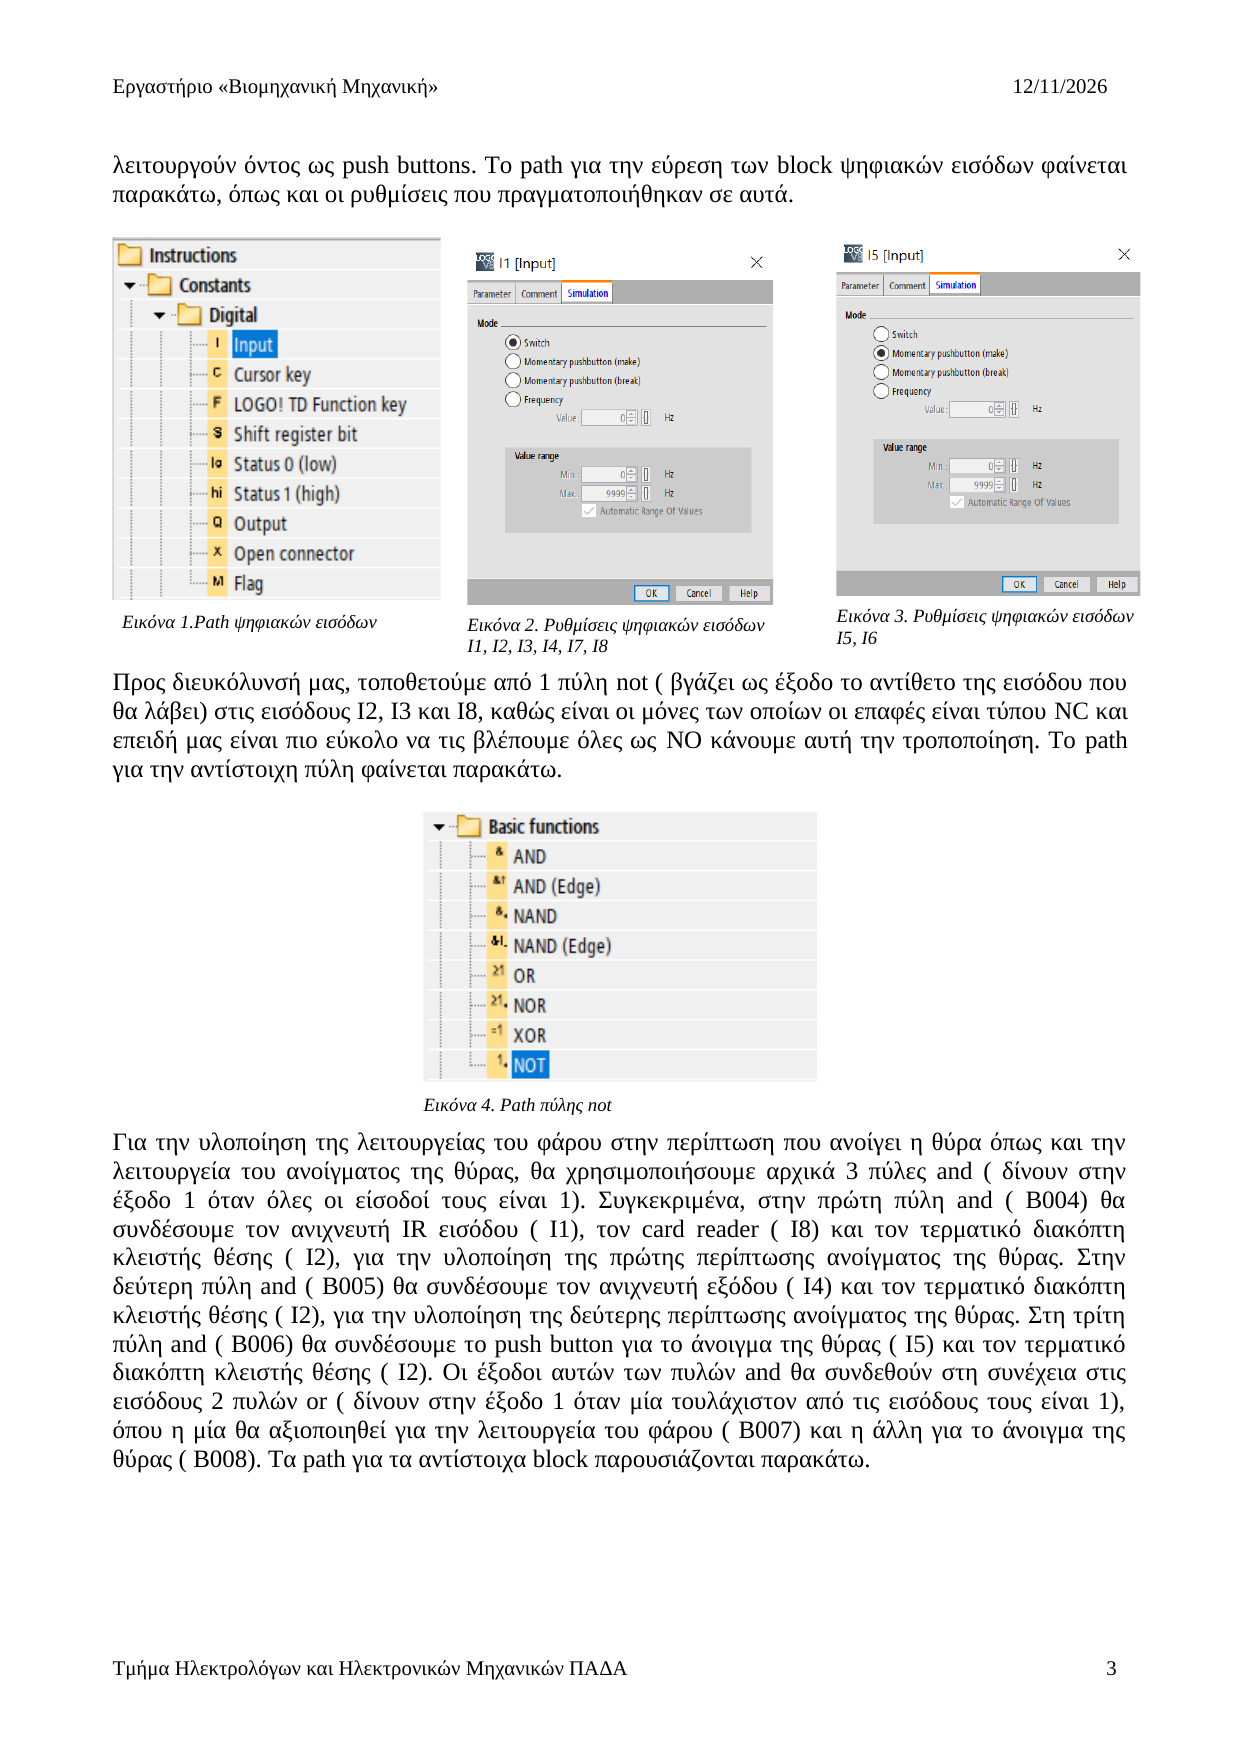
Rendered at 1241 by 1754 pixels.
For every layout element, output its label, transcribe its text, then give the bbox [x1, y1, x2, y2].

picture [467, 245, 774, 605]
picture [423, 812, 817, 1082]
text Για την υλοποίηση της λειτουργείας του φάρου στην περίπτωση που ανοίγει η θύρα όπως και την λειτουργεία του ανοίγματος της θύρας, θα χρησιμοποιήσουμε αρχικά 3 πύλες and ( δίνουν στην έξοδο 1 όταν όλες οι είσοδοί τους είναι 1). Συγκεκριμένα, στην πρώτη πύλη and ( B004) θα συνδέσουμε τον ανιχνευτή IR εισόδου ( I1), τον card reader ( I8) και τον τερματικό διακόπτη κλειστής θέσης ( I2), για την υλοποίηση της πρώτης περίπτωσης ανοίγματος της θύρας. Στην δεύτερη πύλη and ( B005) θα συνδέσουμε τον ανιχνευτή εξόδου ( I4) και τον τερματικό διακόπτη κλειστής θέσης ( I2), για την υλοποίηση της δεύτερης περίπτωσης ανοίγματος της θύρας. Στη τρίτη πύλη and ( B006) θα συνδέσουμε το push button για το άνοιγμα της θύρας ( Ι5) και τον τερματικό διακόπτη κλειστής θέσης ( Ι2). Οι έξοδοι αυτών των πυλών and θα συνδεθούν στη συνέχεια στις εισόδους 2 πυλών or ( δίνουν στην έξοδο 1 όταν μία τουλάχιστον από τις εισόδους τους είναι 1), όπου η μία θα αξιοποιηθεί για την λειτουργεία του φάρου ( B007) και η άλλη για το άνοιγμα της θύρας ( B008). Τα path για τα αντίστοιχα block παρουσιάζονται παρακάτω. [112, 1127, 1128, 1472]
text Προς διευκόλυνσή μας, τοποθετούμε από 1 πύλη not ( βγάζει ως έξοδο το αντίθετο της εισόδου που θα λάβει) στις εισόδους Ι2, Ι3 και Ι8, καθώς είναι οι μόνες των οποίων οι επαφές είναι τύπου NC και επειδή μας είναι πιο εύκολο να τις βλέπουμε όλες ως NO κάνουμε αυτή την τροποποίηση. Το path για την αντίστοιχη πύλη φαίνεται παρακάτω. [112, 667, 1128, 782]
picture [112, 237, 441, 600]
picture [836, 237, 1141, 596]
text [112, 150, 1128, 207]
